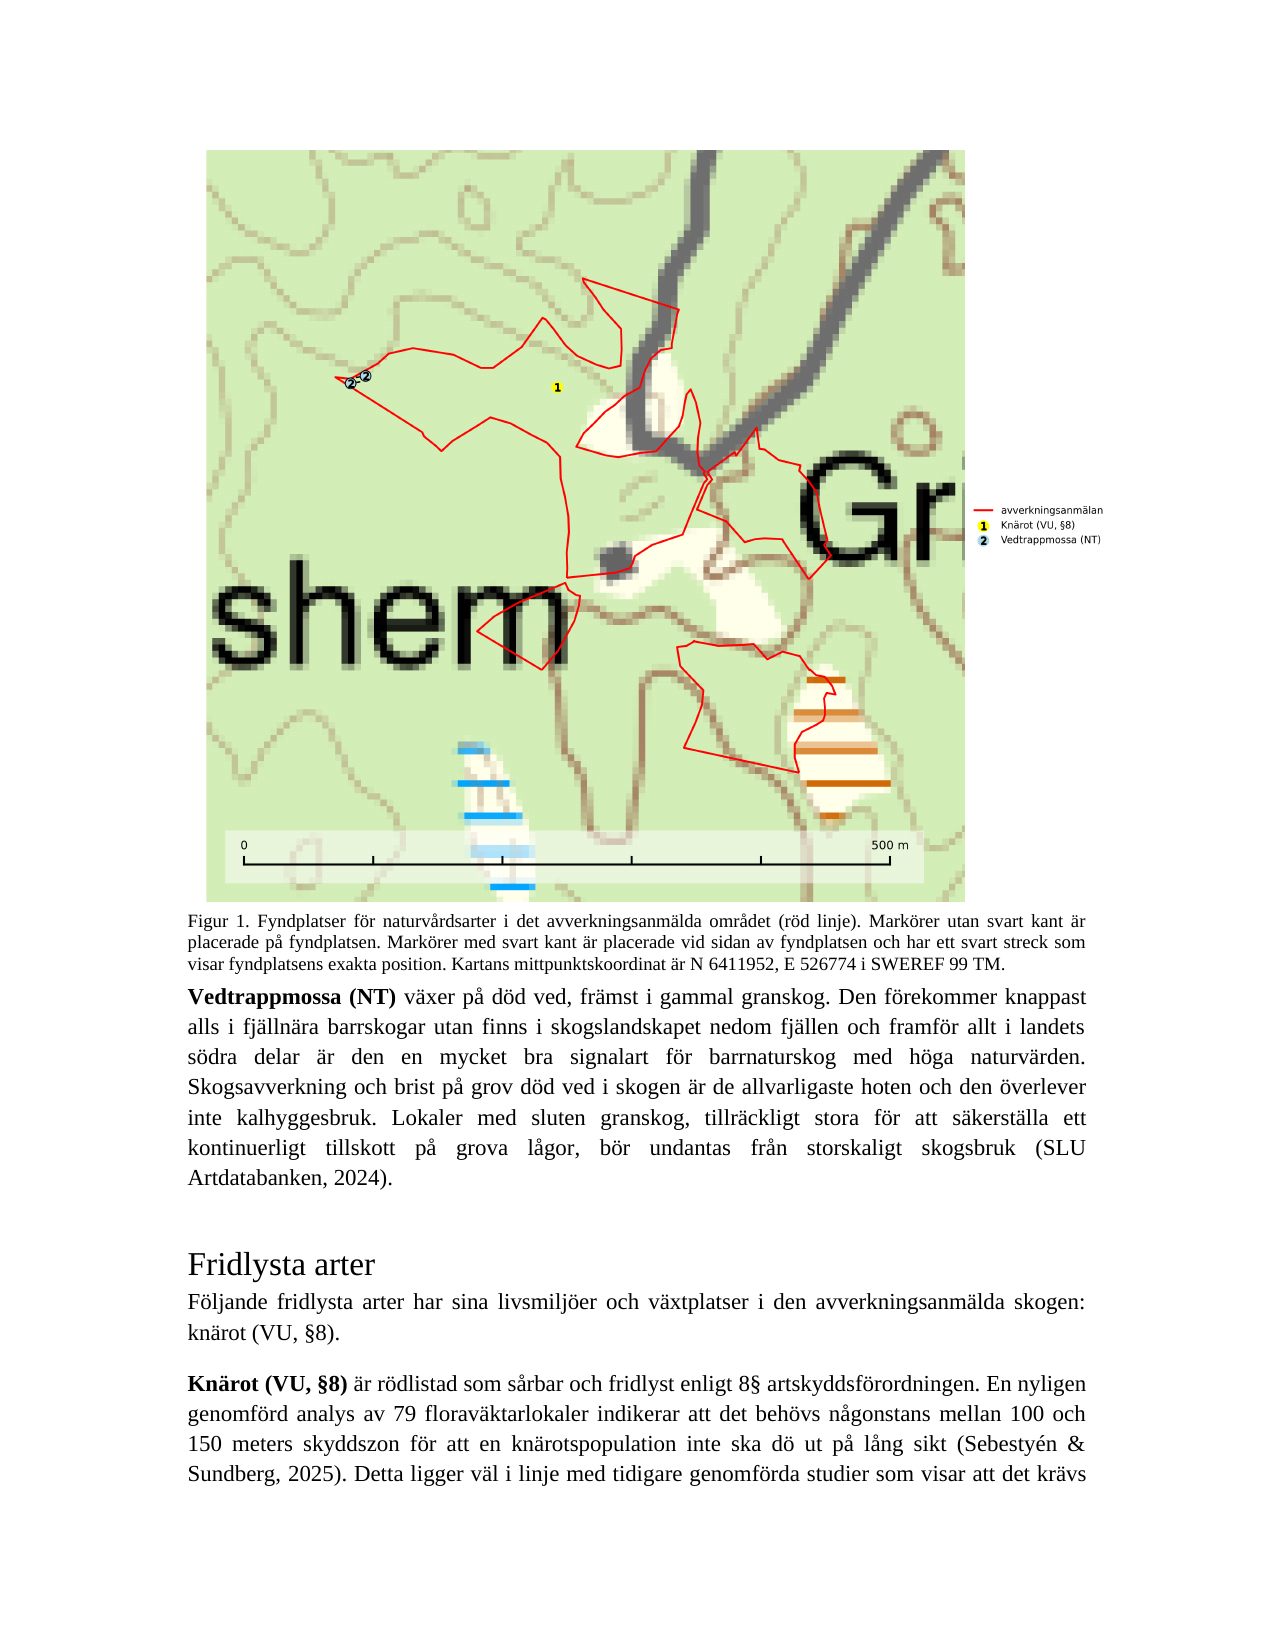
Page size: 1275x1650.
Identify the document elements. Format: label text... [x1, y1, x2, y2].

picture [206, 150, 1107, 902]
subtitle Fridlysta arter [187, 1244, 1087, 1283]
text Följande fridlysta arter har sina livsmiljöer och växtplatser i den avverkningsanmälda skogen: knärot (VU, §8). [187, 1288, 1087, 1345]
text Figur 1. Fyndplatser för naturvårdsarter i det avverkningsanmälda området (röd linje). Markörer utan svart kant är placerade på fyndplatsen. Markörer med svart kant är placerade vid sidan av fyndplatsen och har ett svart streck som visar fyndplatsens exakta position. Kartans mittpunktskoordinat är N 6411952, E 526774 i SWEREF 99 TM. [187, 910, 1087, 974]
text Vedtrappmossa (NT) växer på död ved, främst i gammal granskog. Den förekommer knappast alls i fjällnära barrskogar utan finns i skogslandskapet nedom fjällen och framför allt i landets södra delar är den en mycket bra signalart för barrnaturskog med höga naturvärden. Skogsavverkning och brist på grov död ved i skogen är de allvarligaste hoten och den överlever inte kalhyggesbruk. Lokaler med sluten granskog, tillräckligt stora för att säkerställa ett kontinuerligt tillskott på grova lågor, bör undantas från storskaligt skogsbruk (SLU Artdatabanken, 2024). [187, 983, 1087, 1190]
